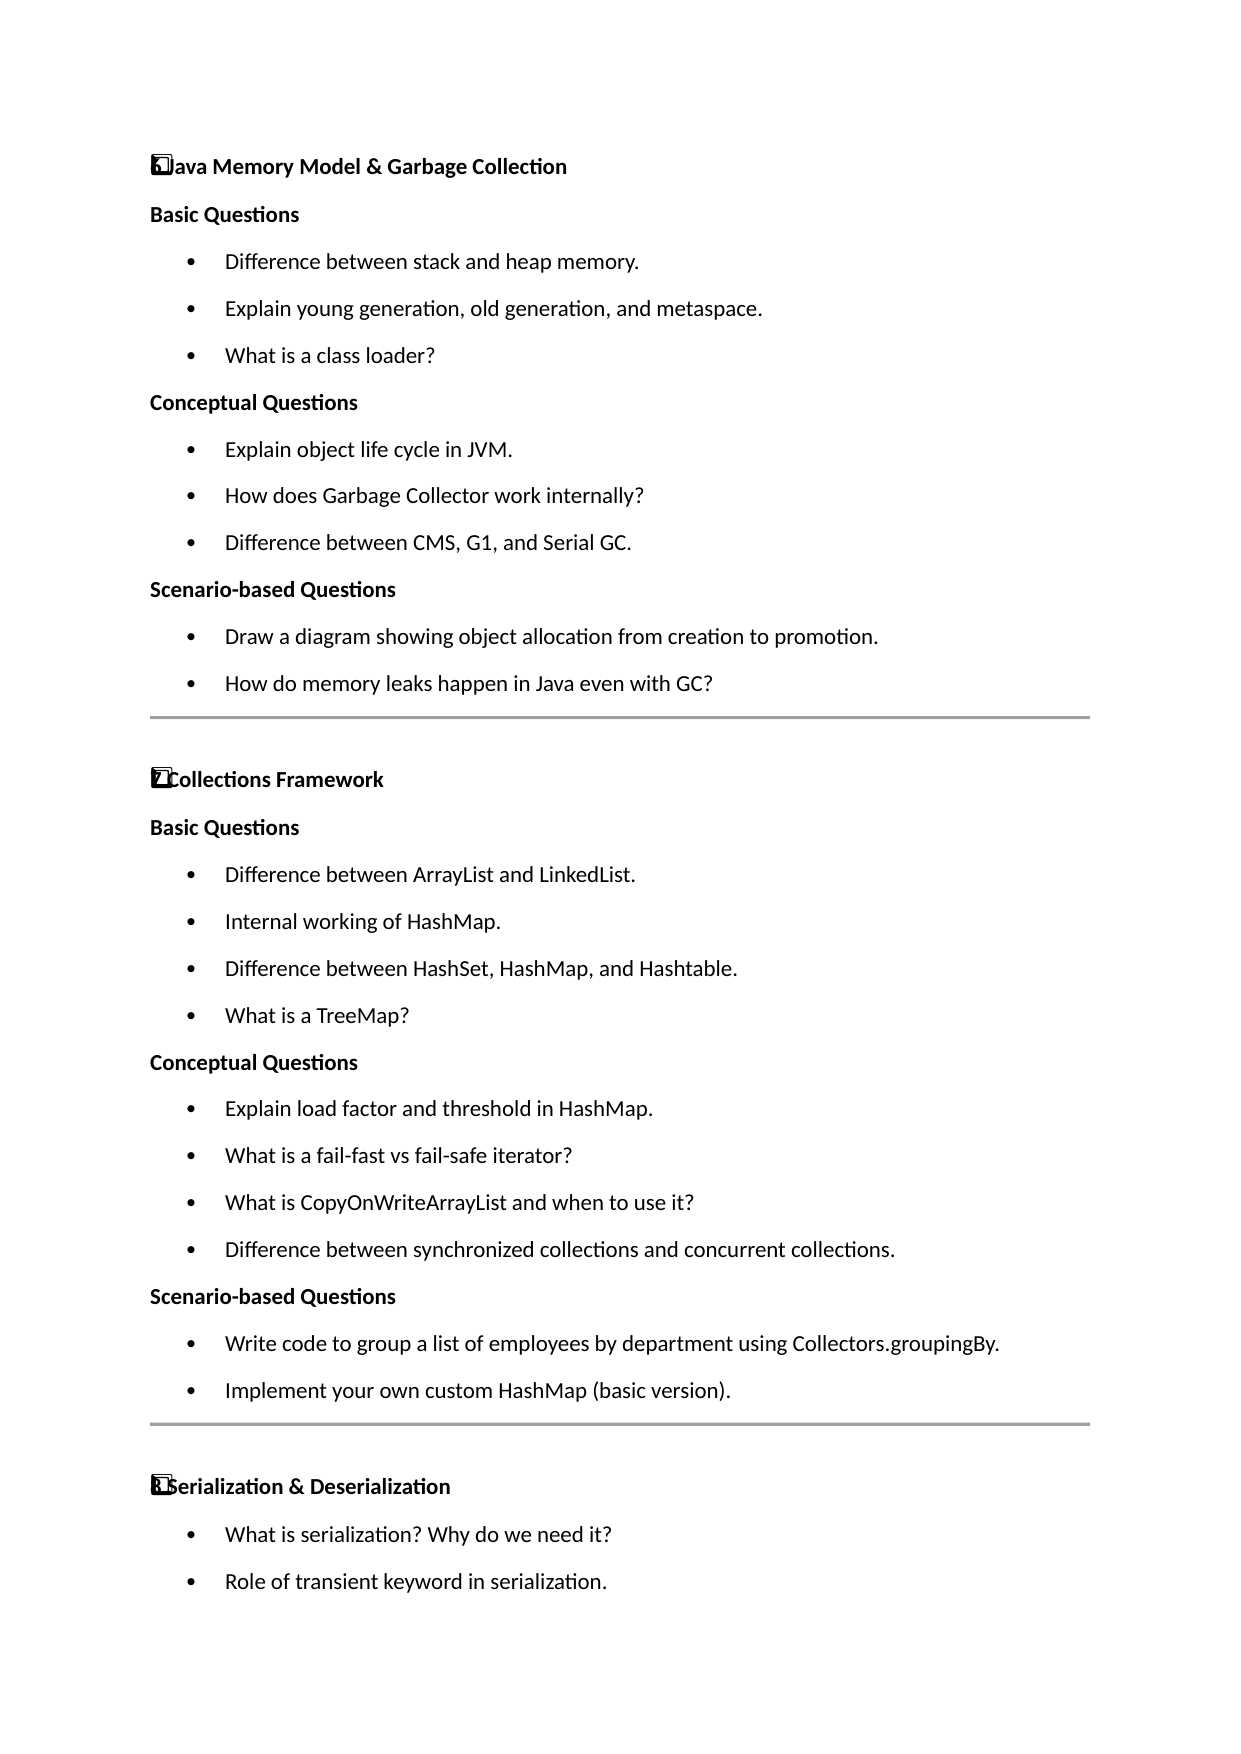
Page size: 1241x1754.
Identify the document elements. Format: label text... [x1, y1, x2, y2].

list How does Garbage Collector work internally? [187, 482, 1090, 510]
list Explain young generation, old generation, and metaspace. [187, 294, 1090, 322]
text Conceptual Questions [150, 388, 1090, 416]
list Implement your own custom HashMap (basic version). [187, 1376, 1090, 1404]
list What is serialization? Why do we need it? [187, 1520, 1090, 1548]
text 8️⃣ Serialization & Deserialization [150, 1469, 1090, 1501]
list Explain object life cycle in JVM. [187, 435, 1090, 463]
text Conceptual Questions [150, 1048, 1090, 1076]
list Difference between synchronized collections and concurrent collections. [187, 1235, 1090, 1263]
list What is CopyOnWriteArrayList and when to use it? [187, 1188, 1090, 1216]
text Basic Questions [150, 813, 1090, 841]
list What is a fail-fast vs fail-safe iterator? [187, 1141, 1090, 1169]
list Role of transient keyword in serialization. [187, 1567, 1090, 1595]
list Difference between HashSet, HashMap, and Hashtable. [187, 954, 1090, 982]
list What is a class loader? [187, 341, 1090, 369]
list Explain load factor and threshold in HashMap. [187, 1094, 1090, 1123]
list Difference between CMS, G1, and Serial GC. [187, 528, 1090, 557]
text Scenario-based Questions [150, 575, 1090, 603]
list Difference between ArrayList and LinkedList. [187, 860, 1090, 888]
text Scenario-based Questions [150, 1282, 1090, 1310]
list Difference between stack and heap memory. [187, 247, 1090, 275]
list What is a TreeMap? [187, 1001, 1090, 1029]
text Basic Questions [150, 200, 1090, 228]
list Internal working of HashMap. [187, 907, 1090, 935]
list Draw a diagram showing object allocation from creation to promotion. [187, 622, 1090, 650]
text 7️⃣ Collections Framework [150, 763, 1090, 794]
text 6️⃣ Java Memory Model & Garbage Collection [150, 150, 1090, 181]
list How do memory leaks happen in Java even with GC? [187, 669, 1090, 697]
list Write code to group a list of employees by department using Collectors.groupingBy. [187, 1329, 1090, 1357]
